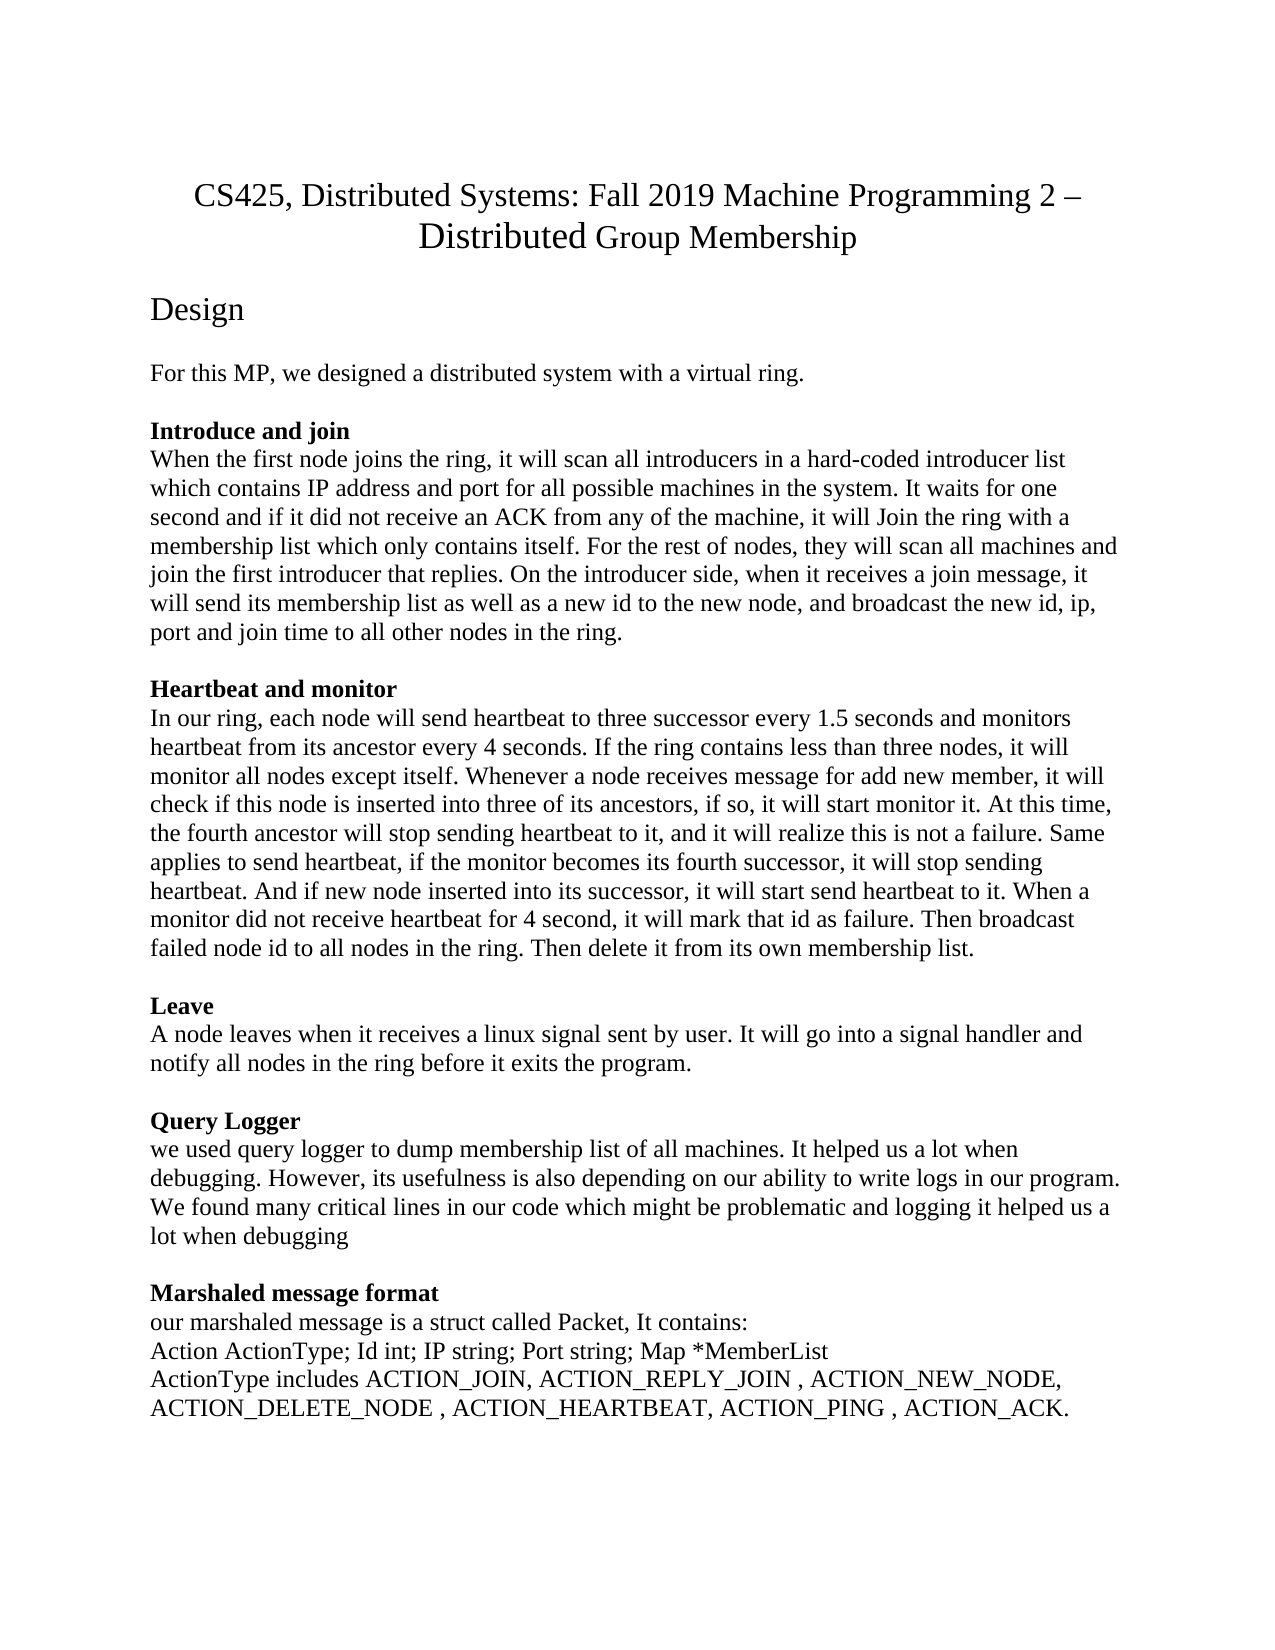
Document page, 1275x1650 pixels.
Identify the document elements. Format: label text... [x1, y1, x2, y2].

text Introduce and join [150, 416, 1125, 444]
subtitle Design [150, 289, 1125, 328]
text Action ActionType; Id int; IP string; Port string; Map *MemberList [150, 1336, 1125, 1364]
text Query Logger [150, 1106, 1125, 1134]
text Heartbeat and monitor [150, 674, 1125, 703]
text we used query logger to dump membership list of all machines. It helped us a lot when debugging. However, its usefulness is also depending on our ability to write logs in our program. We found many critical lines in our code which might be problematic and logging it helped us a lot when debugging [150, 1134, 1125, 1249]
text For this MP, we designed a distributed system with a virtual ring. [150, 358, 1125, 387]
text our marshaled message is a struct called Packet, It contains: [150, 1307, 1125, 1336]
text In our ring, each node will send heartbeat to three successor every 1.5 seconds and monitors heartbeat from its ancestor every 4 seconds. If the ring contains less than three nodes, it will monitor all nodes except itself. Whenever a node receives message for add new member, it will check if this node is inserted into three of its ancestors, if so, it will start monitor it. At this time, the fourth ancestor will stop sending heartbeat to it, and it will realize this is not a failure. Same applies to send heartbeat, if the monitor becomes its fourth successor, it will stop sending heartbeat. And if new node inserted into its successor, it will start send heartbeat to it. When a monitor did not receive heartbeat for 4 second, it will mark that id as failure. Then broadcast failed node id to all nodes in the ring. Then delete it from its own membership list. [150, 703, 1125, 962]
text A node leaves when it receives a linux signal sent by user. It will go into a signal handler and notify all nodes in the ring before it exits the program. [150, 1019, 1125, 1077]
text When the first node joins the ring, it will scan all introducers in a hard-coded introducer list which contains IP address and port for all possible machines in the system. It waits for one second and if it did not receive an ACK from any of the machine, it will Join the ring with a membership list which only contains itself. For the rest of nodes, they will scan all machines and join the first introducer that replies. On the introducer side, when it receives a join message, it will send its membership list as well as a new id to the new node, and broadcast the new id, ip, port and join time to all other nodes in the ring. [150, 444, 1125, 646]
text ActionType includes ACTION_JOIN, ACTION_REPLY_JOIN , ACTION_NEW_NODE, ACTION_DELETE_NODE , ACTION_HEARTBEAT, ACTION_PING , ACTION_ACK. [150, 1364, 1125, 1422]
text Marshaled message format [150, 1278, 1125, 1307]
text Leave [150, 991, 1125, 1019]
subtitle CS425, Distributed Systems: Fall 2019 Machine Programming 2 – Distributed Group Membership [150, 175, 1125, 256]
